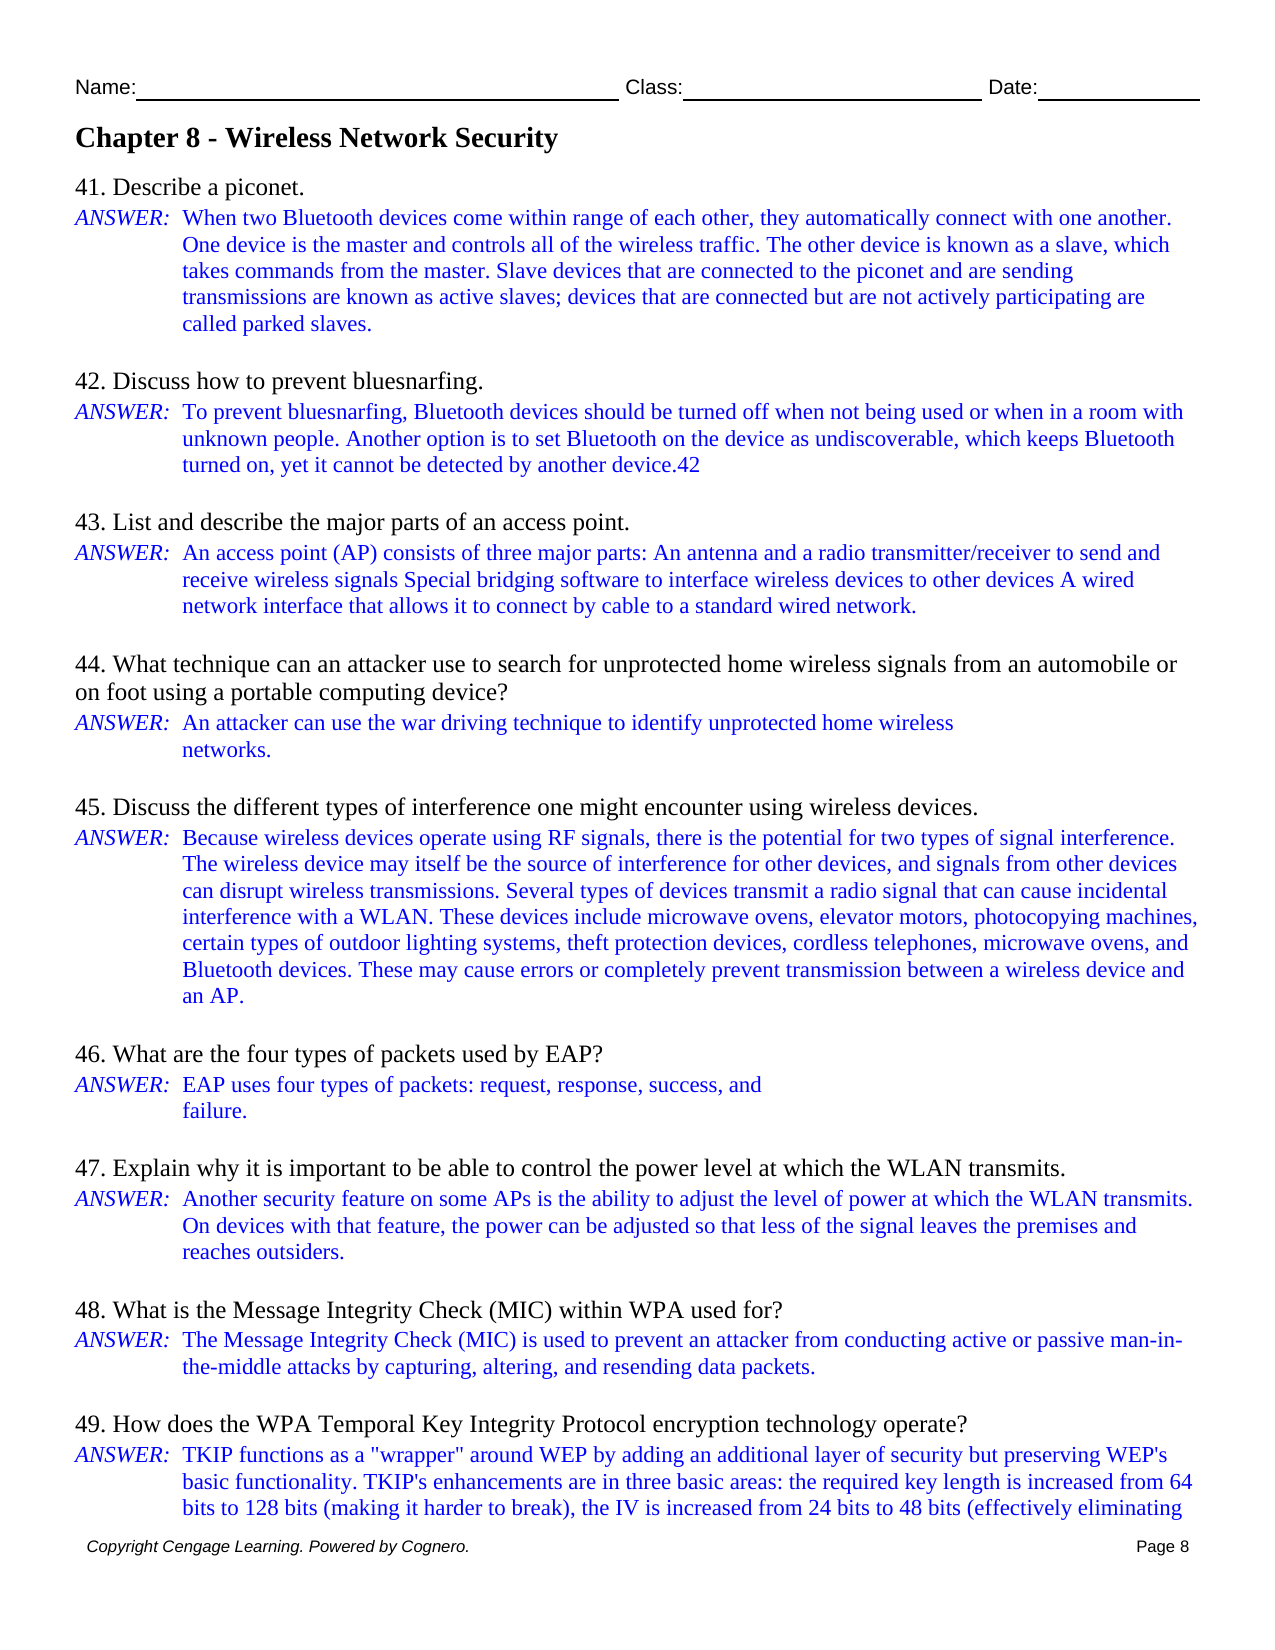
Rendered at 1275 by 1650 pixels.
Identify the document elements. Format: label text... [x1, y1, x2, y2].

table_header 47. Explain why it is important to be able to control the power level at which the WLAN transmits. [75, 1154, 1200, 1268]
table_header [75, 1410, 1200, 1523]
table_header 44. What technique can an attacker use to search for unprotected home wireless signals from an automobile or on foot using a portable computing device? [75, 649, 1200, 765]
table_header 43. List and describe the major parts of an access point. [75, 508, 1200, 622]
table_header 46. What are the four types of packets used by EAP? [75, 1039, 1200, 1127]
table_header 41. Describe a piconet. [75, 173, 1200, 339]
table_header 45. Discuss the different types of interference one might encounter using wireless devices. [75, 792, 1200, 1012]
table_header 42. Discuss how to prevent bluesnarfing. [75, 366, 1200, 481]
table_header 48. What is the Message Integrity Check (MIC) within WPA used for? [75, 1295, 1200, 1382]
